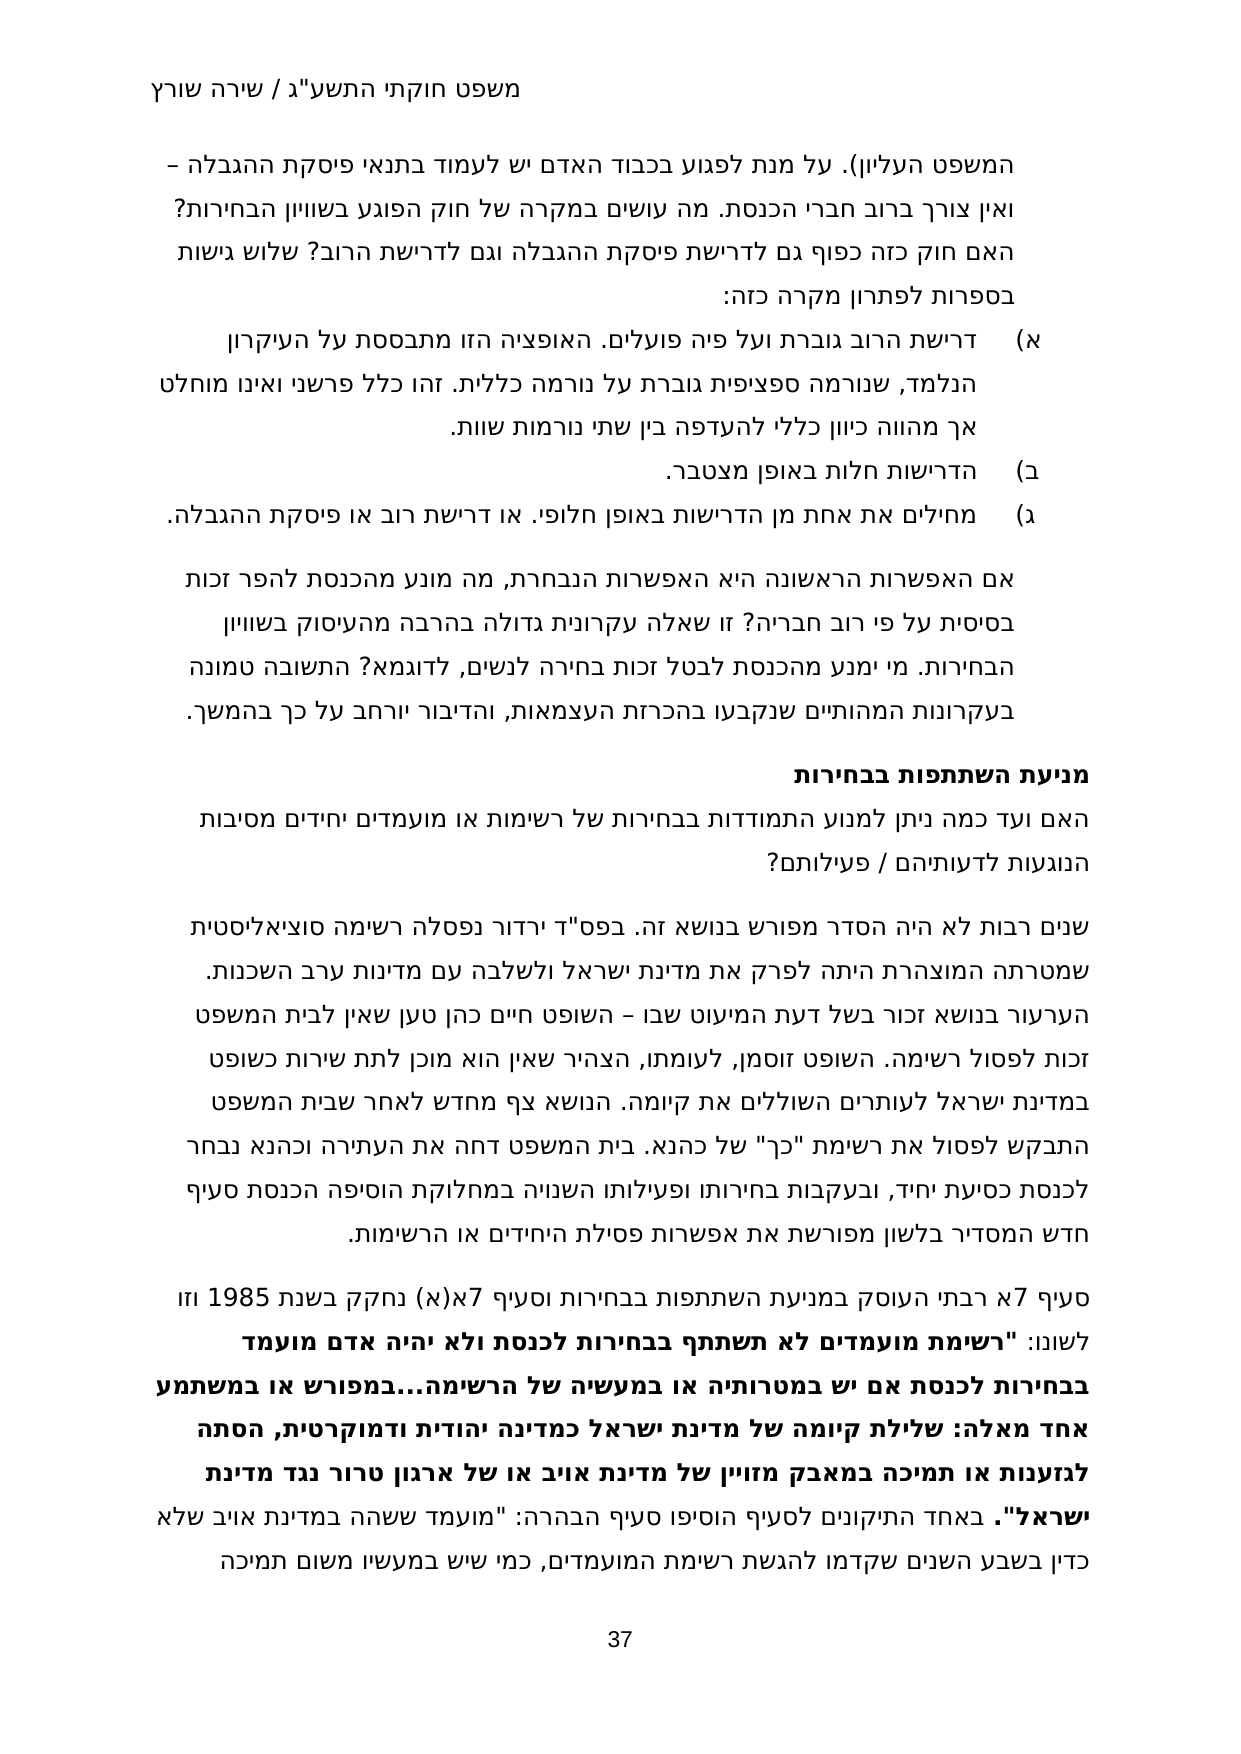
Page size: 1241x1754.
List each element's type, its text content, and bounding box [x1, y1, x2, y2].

subtitle מניעת השתתפות בבחירות [150, 760, 1090, 789]
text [150, 1283, 1090, 1575]
list הדרישות חלות באופן מצטבר. [150, 456, 1015, 485]
list מחילים את אחת מן הדרישות באופן חלופי. או דרישת רוב או פיסקת ההגבלה. [150, 500, 1015, 529]
text שנים רבות לא היה הסדר מפורש בנושא זה. בפס"ד ירדור נפסלה רשימה סוציאליסטית שמטרתה המוצהרת היתה לפרק את מדינת ישראל ולשלבה עם מדינות ערב השכנות. הערעור בנושא זכור בשל דעת המיעוט שבו – השופט חיים כהן טען שאין לבית המשפט זכות לפסול רשימה. השופט זוסמן, לעומתו, הצהיר שאין הוא מוכן לתת שירות כשופט במדינת ישראל לעותרים השוללים את קיומה. הנושא צף מחדש לאחר שבית המשפט התבקש לפסול את רשימת "כך" של כהנא. בית המשפט דחה את העתירה וכהנא נבחר לכנסת כסיעת יחיד, ובעקבות בחירותו ופעילותו השנויה במחלוקת הוסיפה הכנסת סעיף חדש המסדיר בלשון מפורשת את אפשרות פסילת היחידים או הרשימות. [150, 912, 1090, 1248]
text האם ועד כמה ניתן למנוע התמודדות בבחירות של רשימות או מועמדים יחידים מסיבות הנוגעות לדעותיהם / פעילותם? [150, 804, 1090, 877]
text אם האפשרות הראשונה היא האפשרות הנבחרת, מה מונע מהכנסת להפר זכות בסיסית על פי רוב חבריה? זו שאלה עקרונית גדולה בהרבה מהעיסוק בשוויון הבחירות. מי ימנע מהכנסת לבטל זכות בחירה לנשים, לדוגמא? התשובה טמונה בעקרונות המהותיים שנקבעו בהכרזת העצמאות, והדיבור יורחב על כך בהמשך. [150, 564, 1015, 725]
list דרישת הרוב גוברת ועל פיה פועלים. האופציה הזו מתבססת על העיקרון הנלמד, שנורמה ספציפית גוברת על נורמה כללית. זהו כלל פרשני ואינו מוחלט אך מהווה כיוון כללי להעדפה בין שתי נורמות שוות. [150, 325, 1015, 442]
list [150, 150, 1053, 310]
